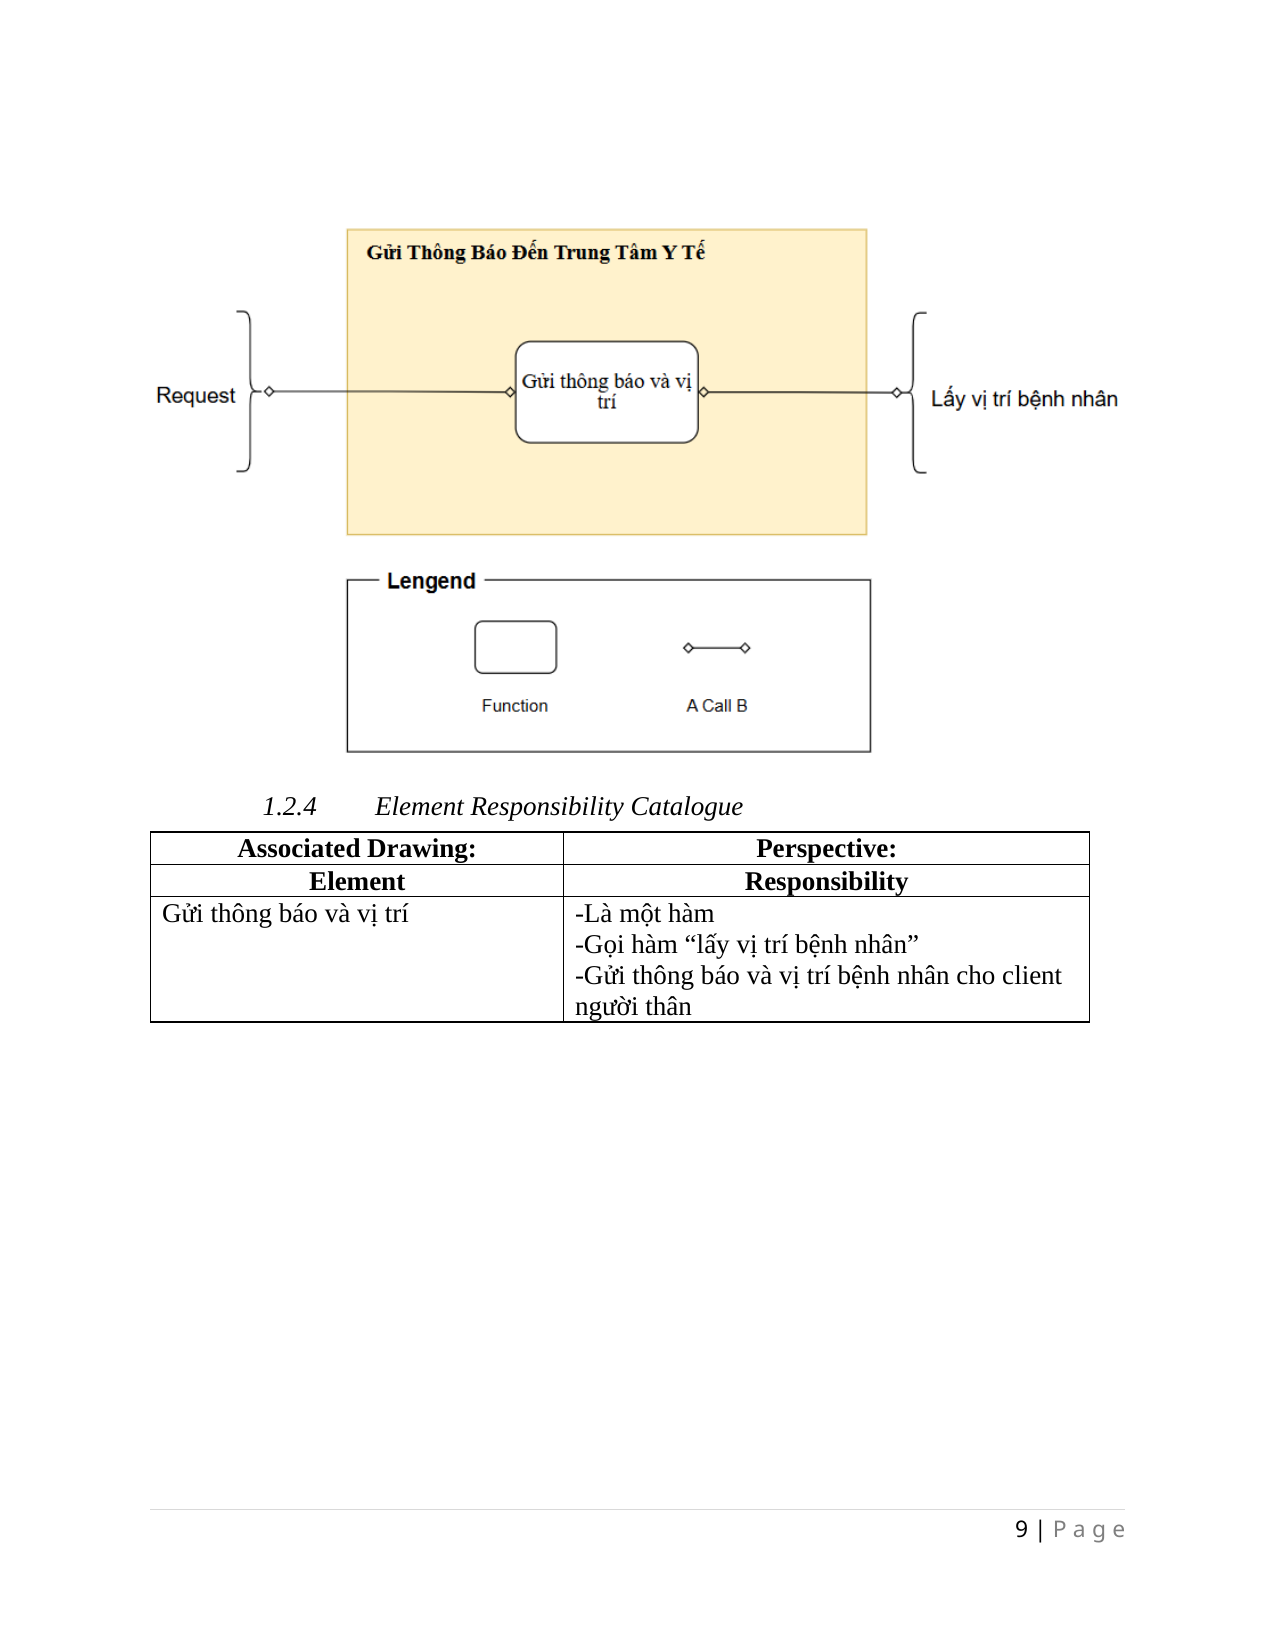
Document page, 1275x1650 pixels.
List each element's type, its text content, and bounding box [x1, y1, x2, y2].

table_cell Gửi thông báo và vị trí [151, 897, 563, 1021]
table_header Perspective: [564, 833, 1089, 864]
table_cell -Là một hàm -Gọi hàm “lấy vị trí bệnh nhân” -Gửi thông báo và vị trí bệnh nhân cho client người thân [564, 897, 1089, 1021]
subtitle Element Responsibility Catalogue [262, 789, 1125, 821]
table_header Associated Drawing: [151, 833, 563, 864]
picture [150, 200, 1125, 771]
table_cell Responsibility [564, 865, 1089, 896]
table_cell Element [151, 865, 563, 896]
